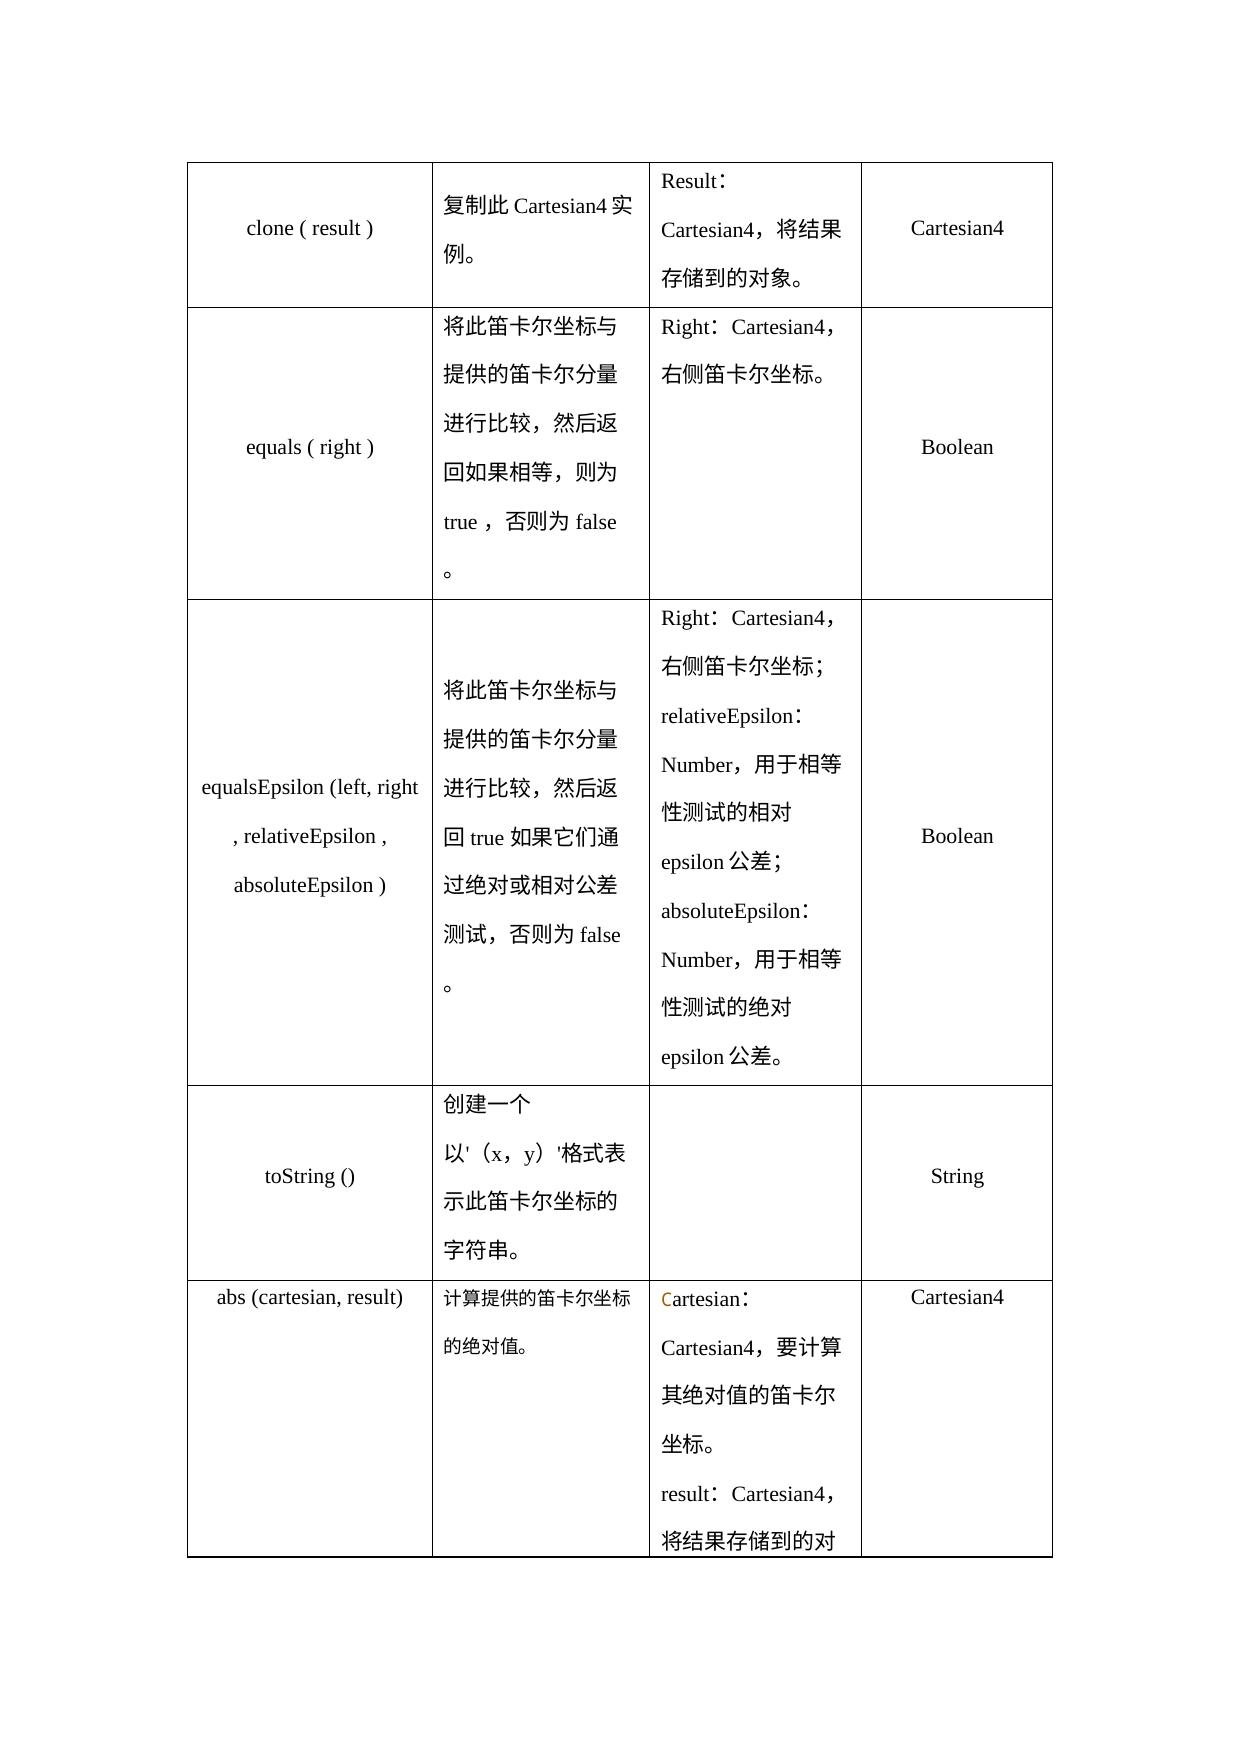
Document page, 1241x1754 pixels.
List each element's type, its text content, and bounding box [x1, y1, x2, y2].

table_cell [650, 1281, 861, 1556]
table_cell Boolean [862, 600, 1052, 1085]
table_cell 创建一个以'（x，y）'格式表示此笛卡尔坐标的字符串。 [433, 1086, 649, 1279]
table_cell 复制此Cartesian4实例。 [433, 163, 649, 307]
table_cell equals ( right ) [188, 308, 432, 599]
table_cell 计算提供的笛卡尔坐标的绝对值。 [433, 1281, 649, 1556]
table_cell String [862, 1086, 1052, 1279]
table_cell [650, 1086, 861, 1279]
table_cell Cartesian4 [862, 163, 1052, 307]
table_cell Cartesian4 [862, 1281, 1052, 1556]
table_cell Boolean [862, 308, 1052, 599]
table_cell equalsEpsilon (left, right , relativeEpsilon , absoluteEpsilon ) [188, 600, 432, 1085]
table_cell 将此笛卡尔坐标与提供的笛卡尔分量进行比较，然后返回如果相等，则为 true ，否则为 false 。 [433, 308, 649, 599]
table_cell Right：Cartesian4，右侧笛卡尔坐标。 [650, 308, 861, 599]
table_cell Right：Cartesian4，右侧笛卡尔坐标；relativeEpsilon：Number，用于相等性测试的相对epsilon公差；absoluteEpsilon：Number，用于相等性测试的绝对epsilon公差。 [650, 600, 861, 1085]
table_cell Result：Cartesian4，将结果存储到的对象。 [650, 163, 861, 307]
table_cell toString () [188, 1086, 432, 1279]
table_cell 将此笛卡尔坐标与提供的笛卡尔分量进行比较，然后返回 true 如果它们通过绝对或相对公差测试，否则为 false 。 [433, 600, 649, 1085]
table_cell clone ( result ) [188, 163, 432, 307]
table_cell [188, 1281, 432, 1556]
